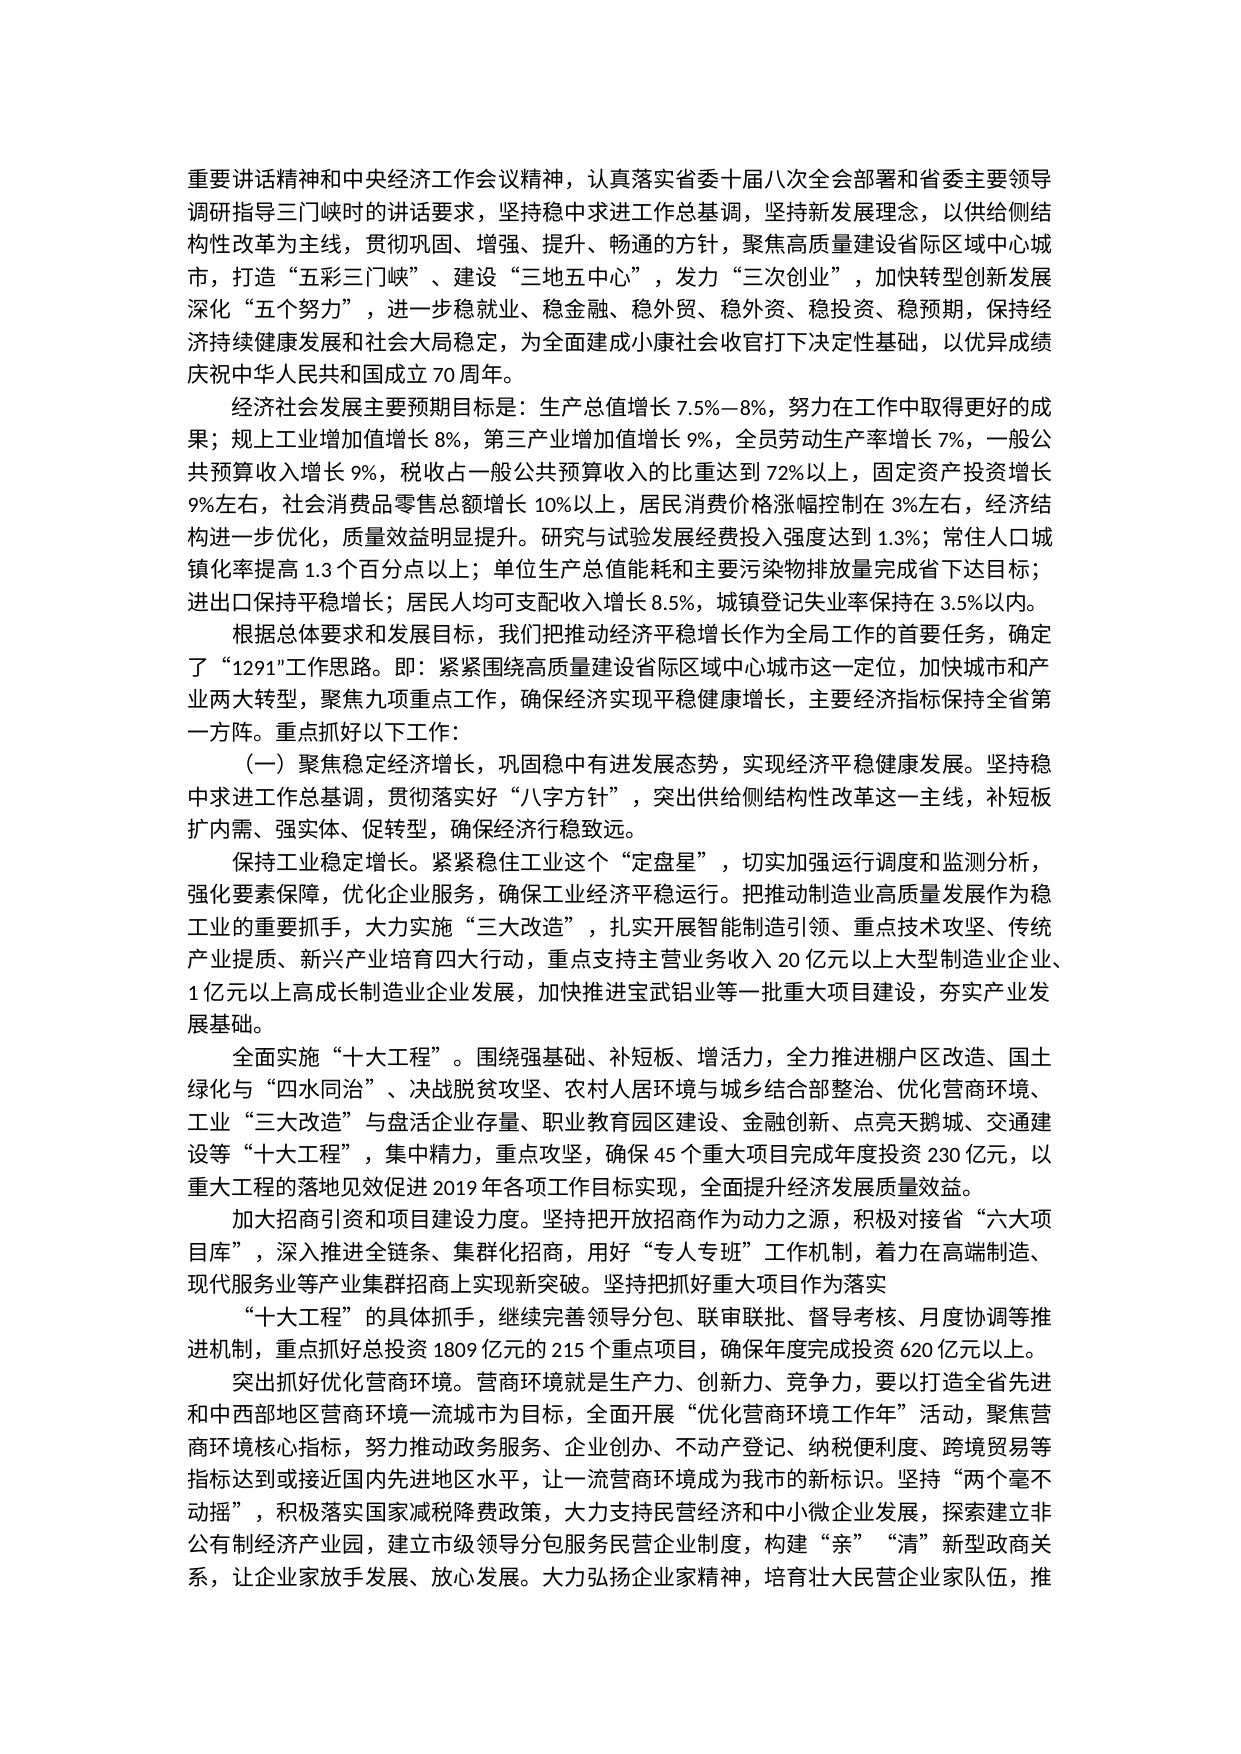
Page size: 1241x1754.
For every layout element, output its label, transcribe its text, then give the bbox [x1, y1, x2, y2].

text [187, 1364, 1053, 1592]
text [187, 162, 1053, 389]
text 全面实施“十大工程”。围绕强基础、补短板、增活力，全力推进棚户区改造、国土绿化与“四水同治”、决战脱贫攻坚、农村人居环境与城乡结合部整治、优化营商环境、工业“三大改造”与盘活企业存量、职业教育园区建设、金融创新、点亮天鹅城、交通建设等“十大工程”，集中精力，重点攻坚，确保45个重大项目完成年度投资230亿元，以重大工程的落地见效促进2019年各项工作目标实现，全面提升经济发展质量效益。 [187, 1039, 1053, 1202]
text 经济社会发展主要预期目标是：生产总值增长7.5%—8%，努力在工作中取得更好的成果；规上工业增加值增长8%，第三产业增加值增长9%，全员劳动生产率增长7%，一般公共预算收入增长9%，税收占一般公共预算收入的比重达到72%以上，固定资产投资增长9%左右，社会消费品零售总额增长10%以上，居民消费价格涨幅控制在3%左右，经济结构进一步优化，质量效益明显提升。研究与试验发展经费投入强度达到1.3%；常住人口城镇化率提高1.3个百分点以上；单位生产总值能耗和主要污染物排放量完成省下达目标；进出口保持平稳增长；居民人均可支配收入增长8.5%，城镇登记失业率保持在3.5%以内。 [187, 389, 1053, 617]
text 根据总体要求和发展目标，我们把推动经济平稳增长作为全局工作的首要任务，确定了“1291”工作思路。即：紧紧围绕高质量建设省际区域中心城市这一定位，加快城市和产业两大转型，聚焦九项重点工作，确保经济实现平稳健康增长，主要经济指标保持全省第一方阵。重点抓好以下工作： [187, 617, 1053, 747]
text （一）聚焦稳定经济增长，巩固稳中有进发展态势，实现经济平稳健康发展。坚持稳中求进工作总基调，贯彻落实好“八字方针”，突出供给侧结构性改革这一主线，补短板、扩内需、强实体、促转型，确保经济行稳致远。 [187, 747, 1053, 844]
text 加大招商引资和项目建设力度。坚持把开放招商作为动力之源，积极对接省“六大项目库”，深入推进全链条、集群化招商，用好“专人专班”工作机制，着力在高端制造、现代服务业等产业集群招商上实现新突破。坚持把抓好重大项目作为落实 [187, 1202, 1053, 1299]
text “十大工程”的具体抓手，继续完善领导分包、联审联批、督导考核、月度协调等推进机制，重点抓好总投资1809亿元的215个重点项目，确保年度完成投资620亿元以上。 [187, 1299, 1053, 1364]
text 保持工业稳定增长。紧紧稳住工业这个“定盘星”，切实加强运行调度和监测分析，强化要素保障，优化企业服务，确保工业经济平稳运行。把推动制造业高质量发展作为稳工业的重要抓手，大力实施“三大改造”，扎实开展智能制造引领、重点技术攻坚、传统产业提质、新兴产业培育四大行动，重点支持主营业务收入20亿元以上大型制造业企业、1亿元以上高成长制造业企业发展，加快推进宝武铝业等一批重大项目建设，夯实产业发展基础。 [187, 844, 1053, 1039]
